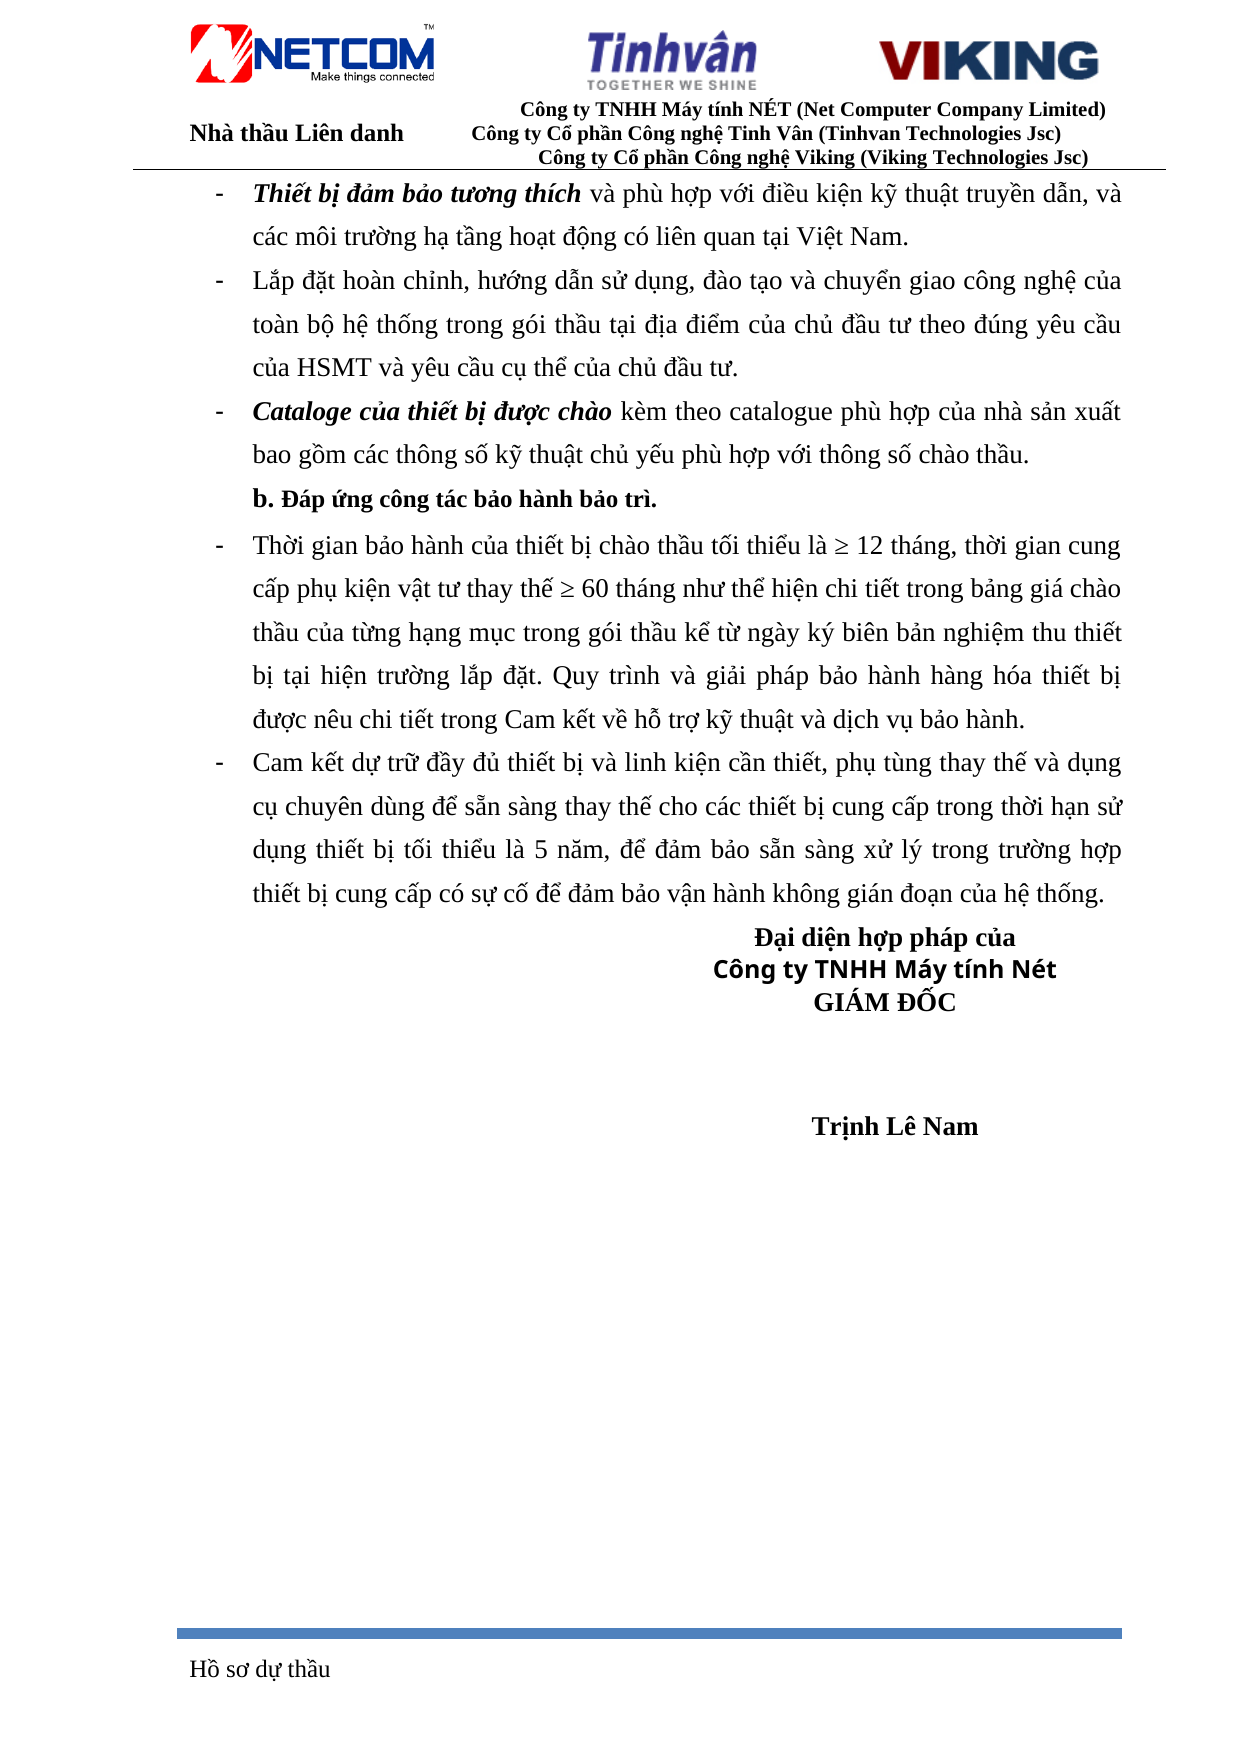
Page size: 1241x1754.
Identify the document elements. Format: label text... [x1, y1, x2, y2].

list b. Đáp ứng công tác bảo hành bảo trì. [252, 482, 1122, 513]
list Thiết bị đảm bảo tương thích và phù hợp với điều kiện kỹ thuật truyền dẫn, và các môi trường hạ tầng hoạt động có liên quan tại Việt Nam. [215, 177, 1122, 252]
picture [190, 23, 434, 83]
picture [878, 31, 1100, 93]
picture [587, 30, 757, 90]
list Thời gian bảo hành của thiết bị chào thầu tối thiểu là ≥ 12 tháng, thời gian cung cấp phụ kiện vật tư thay thế ≥ 60 tháng như thể hiện chi tiết trong bảng giá chào thầu của từng hạng mục trong gói thầu kể từ ngày ký biên bản nghiệm thu thiết bị tại hiện trường lắp đặt. Quy trình và giải pháp bảo hành hàng hóa thiết bị được nêu chi tiết trong Cam kết về hỗ trợ kỹ thuật và dịch vụ bảo hành. [215, 529, 1122, 734]
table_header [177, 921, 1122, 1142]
list Cam kết dự trữ đầy đủ thiết bị và linh kiện cần thiết, phụ tùng thay thế và dụng cụ chuyên dùng để sẵn sàng thay thế cho các thiết bị cung cấp trong thời hạn sử dụng thiết bị tối thiểu là 5 năm, để đảm bảo sẵn sàng xử lý trong trường hợp thiết bị cung cấp có sự cố để đảm bảo vận hành không gián đoạn của hệ thống. [215, 746, 1122, 908]
list Lắp đặt hoàn chỉnh, hướng dẫn sử dụng, đào tạo và chuyển giao công nghệ của toàn bộ hệ thống trong gói thầu tại địa điểm của chủ đầu tư theo đúng yêu cầu của HSMT và yêu cầu cụ thể của chủ đầu tư. [215, 264, 1122, 382]
list Cataloge của thiết bị được chào kèm theo catalogue phù hợp của nhà sản xuất bao gồm các thông số kỹ thuật chủ yếu phù hợp với thông số chào thầu. [215, 395, 1122, 469]
